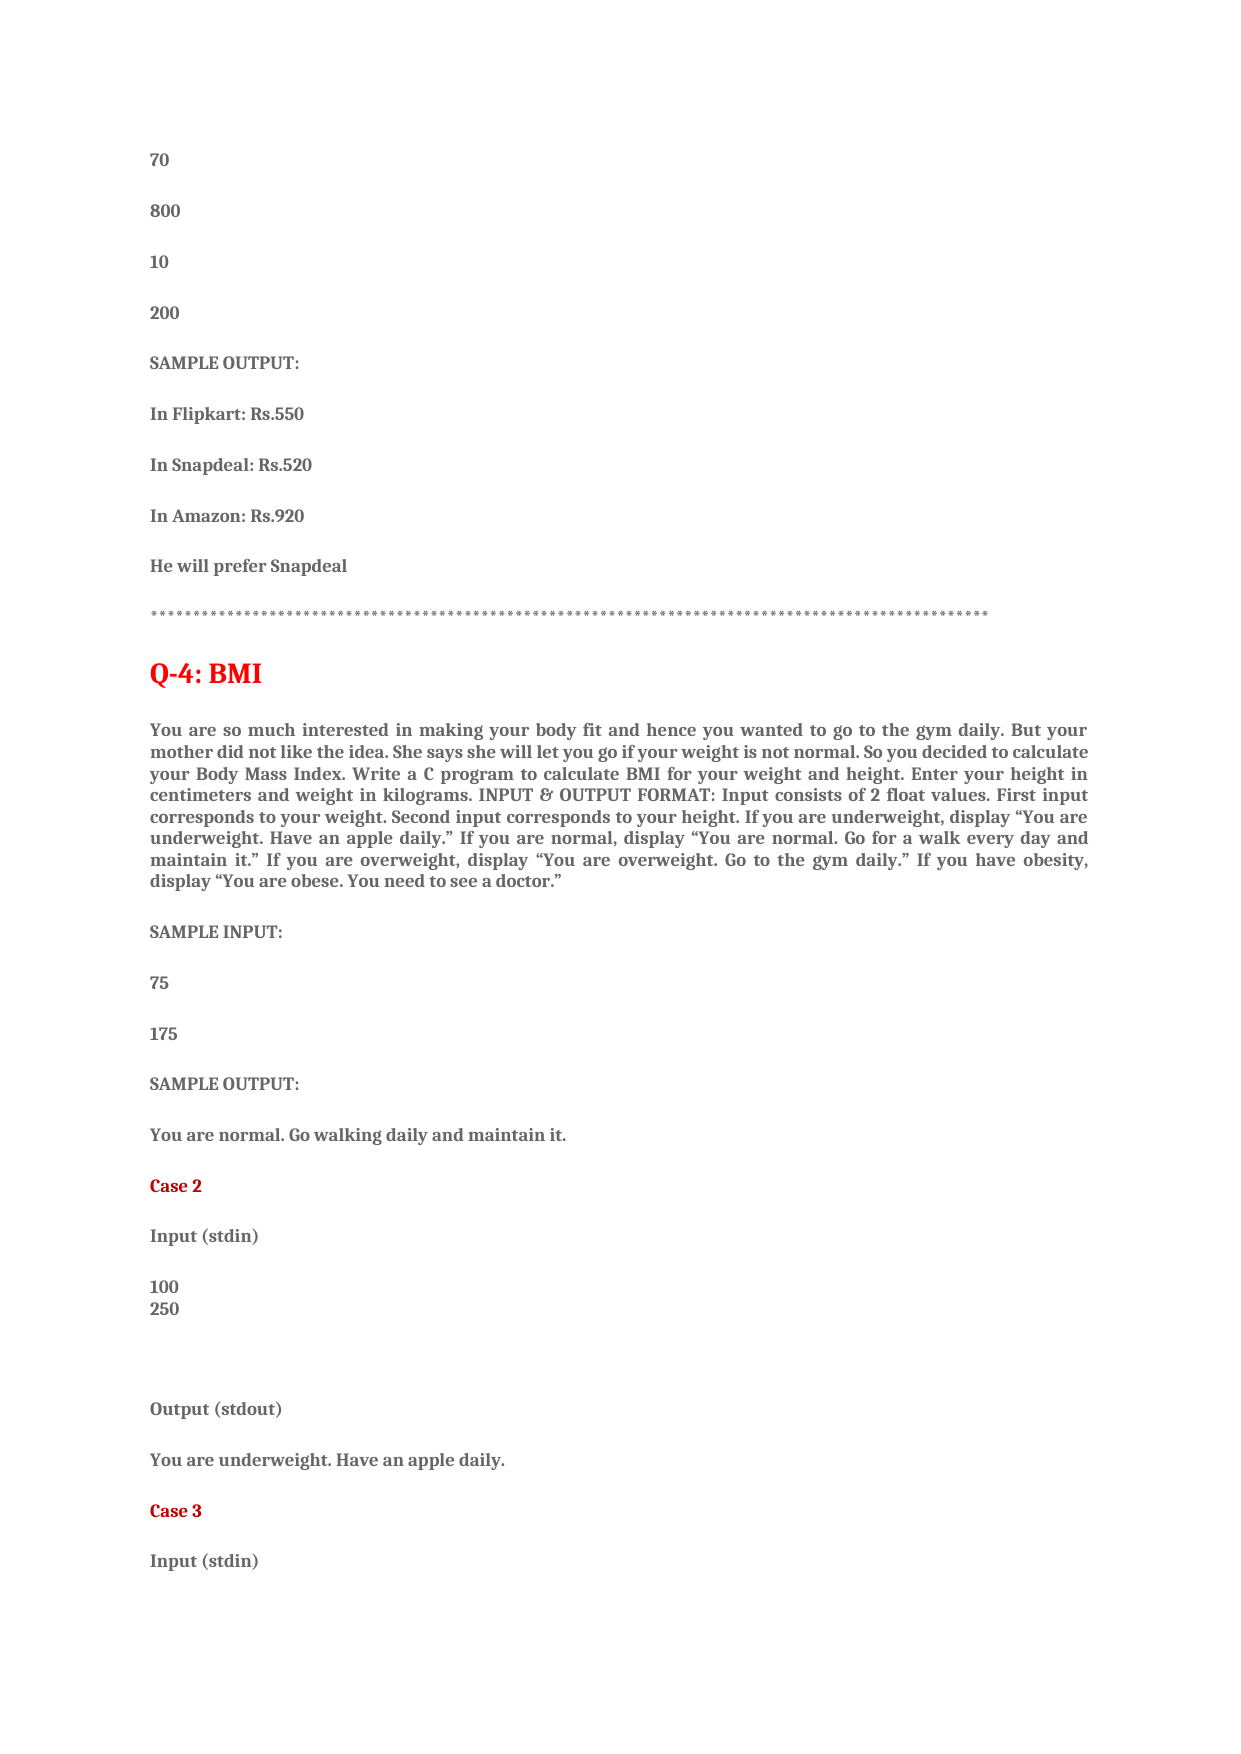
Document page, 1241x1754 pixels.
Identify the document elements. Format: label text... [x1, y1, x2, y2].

text In Amazon: Rs.920 [150, 505, 1090, 527]
text He will prefer Snapdeal [150, 556, 1090, 577]
text *************************************************************************************************** [150, 607, 1090, 628]
text SAMPLE OUTPUT: [150, 1074, 1090, 1095]
text In Snapdeal: Rs.520 [150, 454, 1090, 476]
text You are so much interested in making your body fit and hence you wanted to go to the gym daily. But your mother did not like the idea. She says she will let you go if your weight is not normal. So you decided to calculate your Body Mass Index. Write a C program to calculate BMI for your weight and height. Enter your height in centimeters and weight in kilograms. INPUT & OUTPUT FORMAT: Input consists of 2 float values. First input corresponds to your weight. Second input corresponds to your height. If you are underweight, display “You are underweight. Have an apple daily.” If you are normal, display “You are normal. Go for a walk every day and maintain it.” If you are overweight, display “You are overweight. Go to the gym daily.” If you have obesity, display “You are obese. You need to see a doctor.” [150, 720, 1090, 892]
text Q-4: BMI [150, 657, 1090, 691]
text 70 [150, 150, 1090, 172]
text 10 [150, 251, 1090, 273]
text 200 [150, 302, 1090, 324]
text You are underweight. Have an apple daily. [150, 1449, 1090, 1471]
text 175 [150, 1023, 1090, 1045]
text Case 3 [150, 1500, 1090, 1522]
text Output (stdout) [150, 1399, 1090, 1420]
text 75 [150, 972, 1090, 994]
text SAMPLE INPUT: [150, 922, 1090, 943]
text Case 2 [150, 1175, 1090, 1197]
text SAMPLE OUTPUT: [150, 353, 1090, 374]
text In Flipkart: Rs.550 [150, 404, 1090, 425]
text Input (stdin) [150, 1551, 1090, 1572]
text You are normal. Go walking daily and maintain it. [150, 1124, 1090, 1146]
text 800 [150, 201, 1090, 222]
text 100 250 [150, 1277, 1090, 1369]
text Input (stdin) [150, 1226, 1090, 1248]
